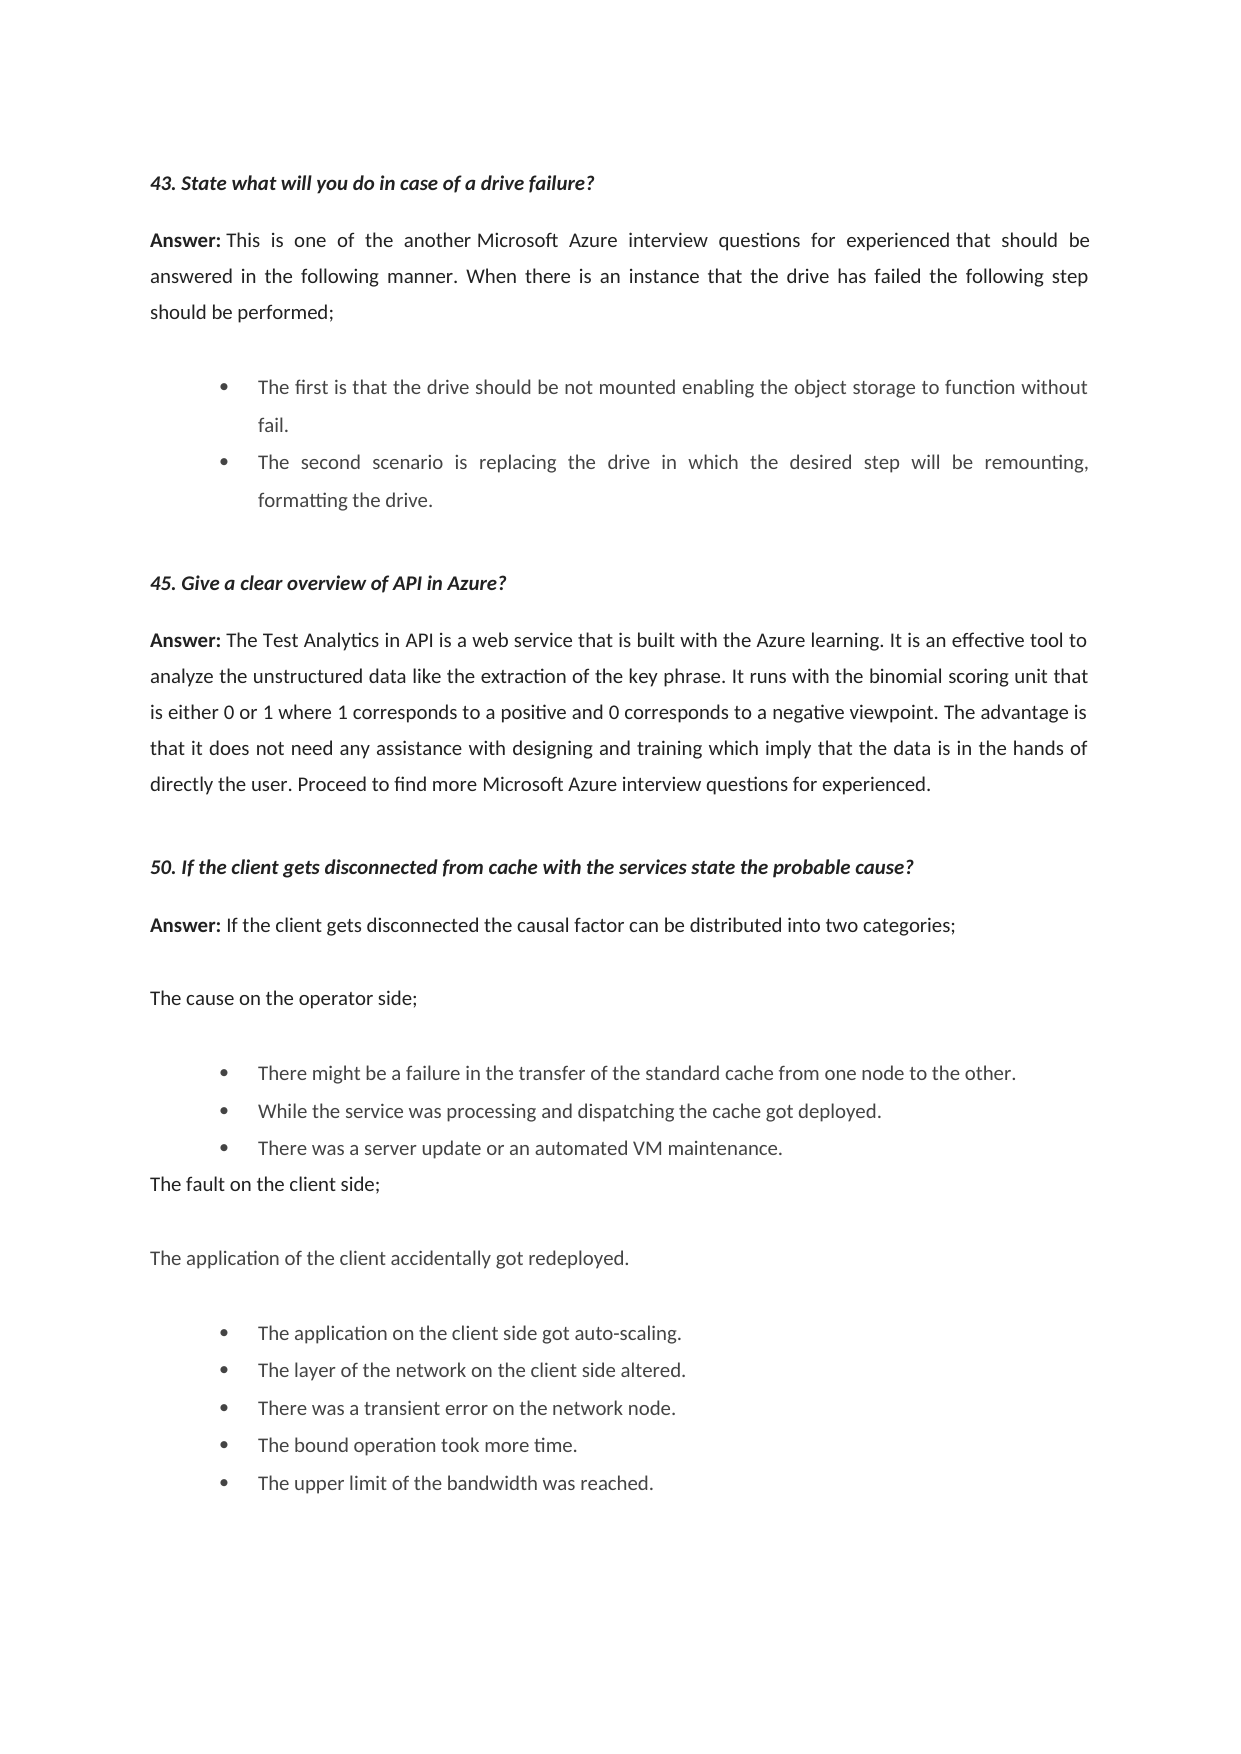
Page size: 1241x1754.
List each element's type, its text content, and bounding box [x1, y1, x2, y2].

subtitle 50. If the client gets disconnected from cache with the services state the probable cause? [150, 834, 1090, 880]
list The application on the client side got auto-scaling. [220, 1308, 1090, 1345]
list There was a transient error on the network node. [220, 1383, 1090, 1420]
list The layer of the network on the client side altered. [220, 1345, 1090, 1383]
list The bound operation took more time. [220, 1420, 1090, 1458]
list There was a server update or an automated VM maintenance. [220, 1123, 1090, 1161]
subtitle 45. Give a clear overview of API in Azure? [150, 550, 1090, 595]
list There might be a failure in the transfer of the standard cache from one node to the other. [220, 1048, 1090, 1086]
list While the service was processing and dispatching the cache got deployed. [220, 1086, 1090, 1123]
text The fault on the client side; [150, 1161, 1090, 1197]
text Answer: This is one of the another Microsoft Azure interview questions for experienced that should be answered in the following manner. When there is an instance that the drive has failed the following step should be performed; [150, 217, 1090, 325]
text Answer: The Test Analytics in API is a web service that is built with the Azure learning. It is an effective tool to analyze the unstructured data like the extraction of the key phrase. It runs with the binomial scoring unit that is either 0 or 1 where 1 corresponds to a positive and 0 corresponds to a negative viewpoint. The advantage is that it does not need any assistance with designing and training which imply that the data is in the hands of directly the user. Proceed to find more Microsoft Azure interview questions for experienced. [150, 617, 1090, 797]
list The second scenario is replacing the drive in which the desired step will be remounting, formatting the drive. [220, 437, 1090, 512]
text The cause on the operator side; [150, 975, 1090, 1011]
list The first is that the drive should be not mounted enabling the object storage to function without fail. [220, 362, 1090, 437]
text The application of the client accidentally got redeployed. [150, 1234, 1090, 1270]
subtitle 43. State what will you do in case of a drive failure? [150, 150, 1090, 195]
text Answer: If the client gets disconnected the causal factor can be distributed into two categories; [150, 902, 1090, 937]
list The upper limit of the bandwidth was reached. [220, 1458, 1090, 1495]
